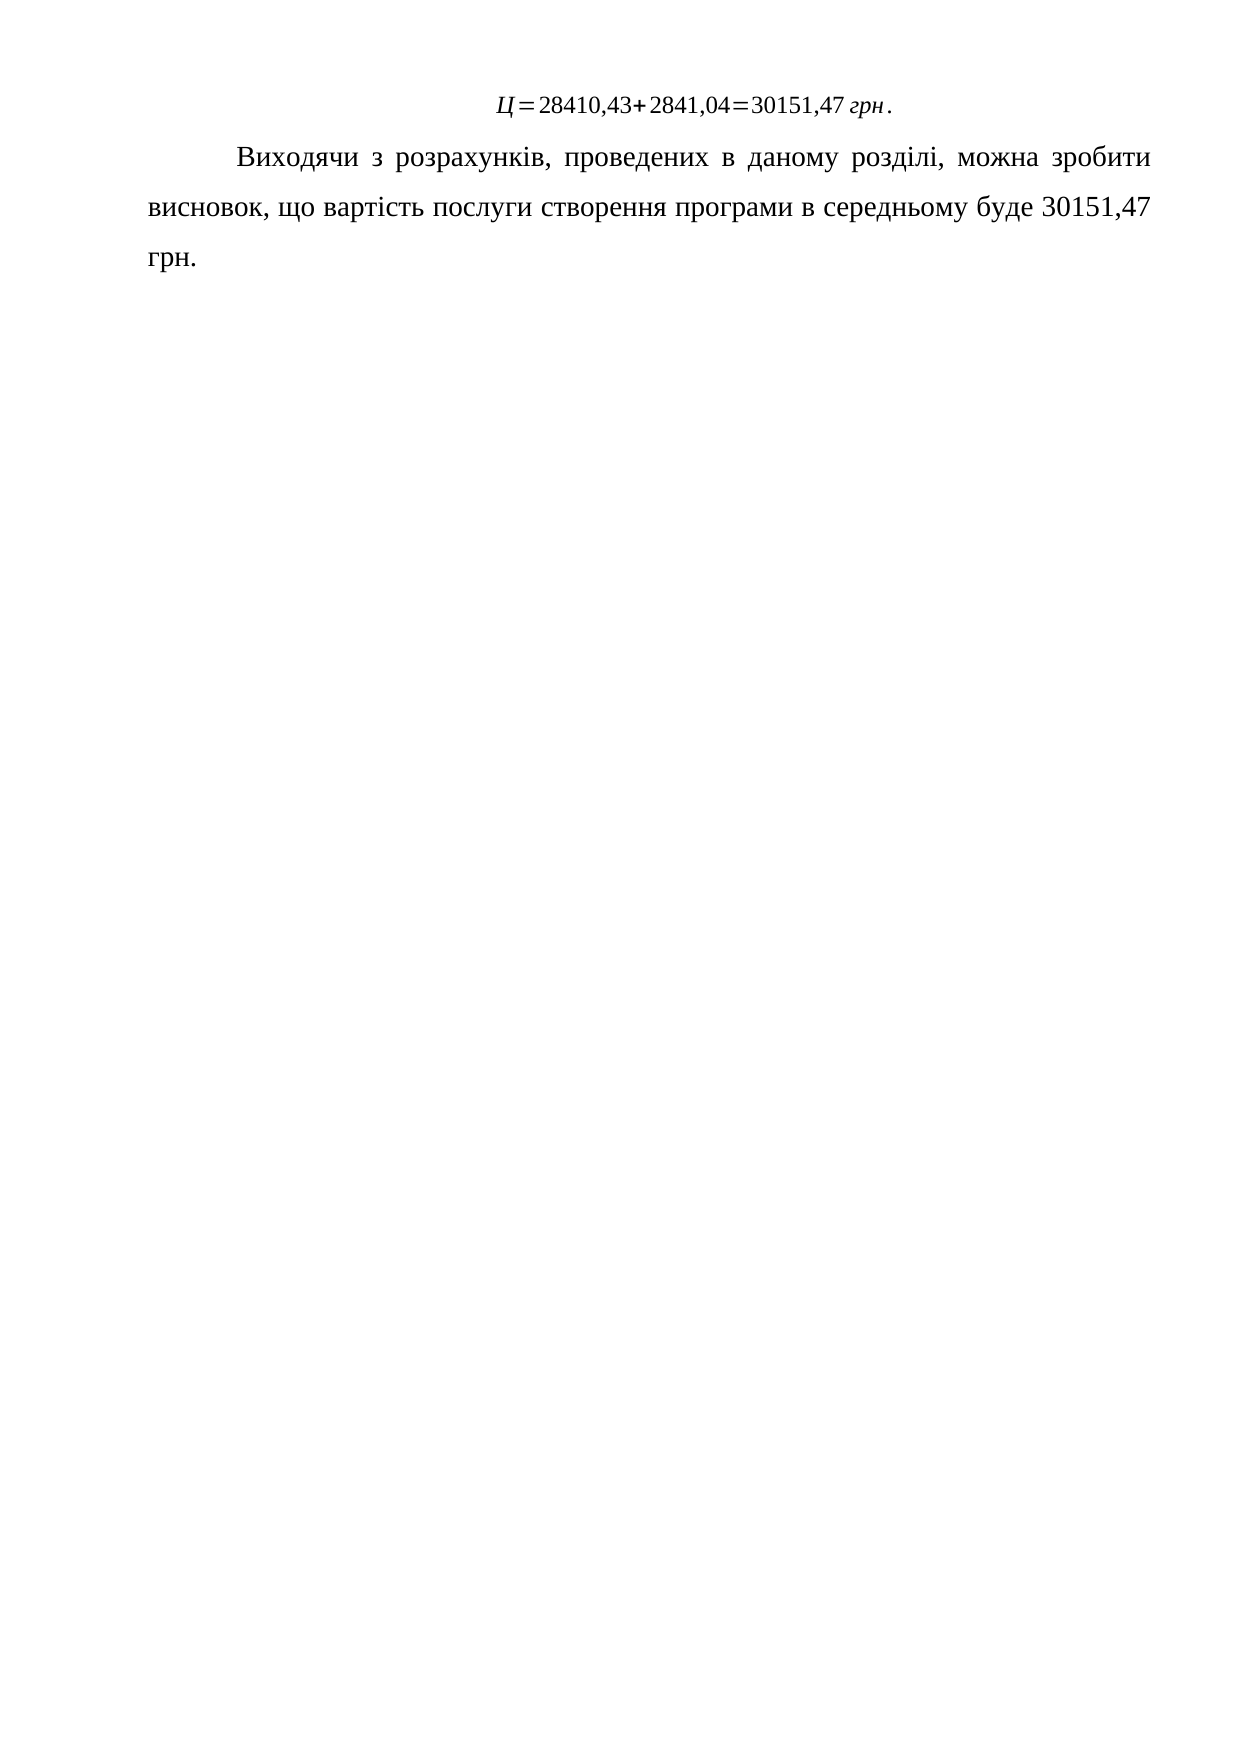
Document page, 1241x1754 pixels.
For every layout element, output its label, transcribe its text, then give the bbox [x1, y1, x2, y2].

text Виходячи з розрахунків, проведених в даному розділі, можна зробити висновок, що вартість послуги створення програми в середньому буде 30151,47 грн. [148, 139, 1152, 273]
